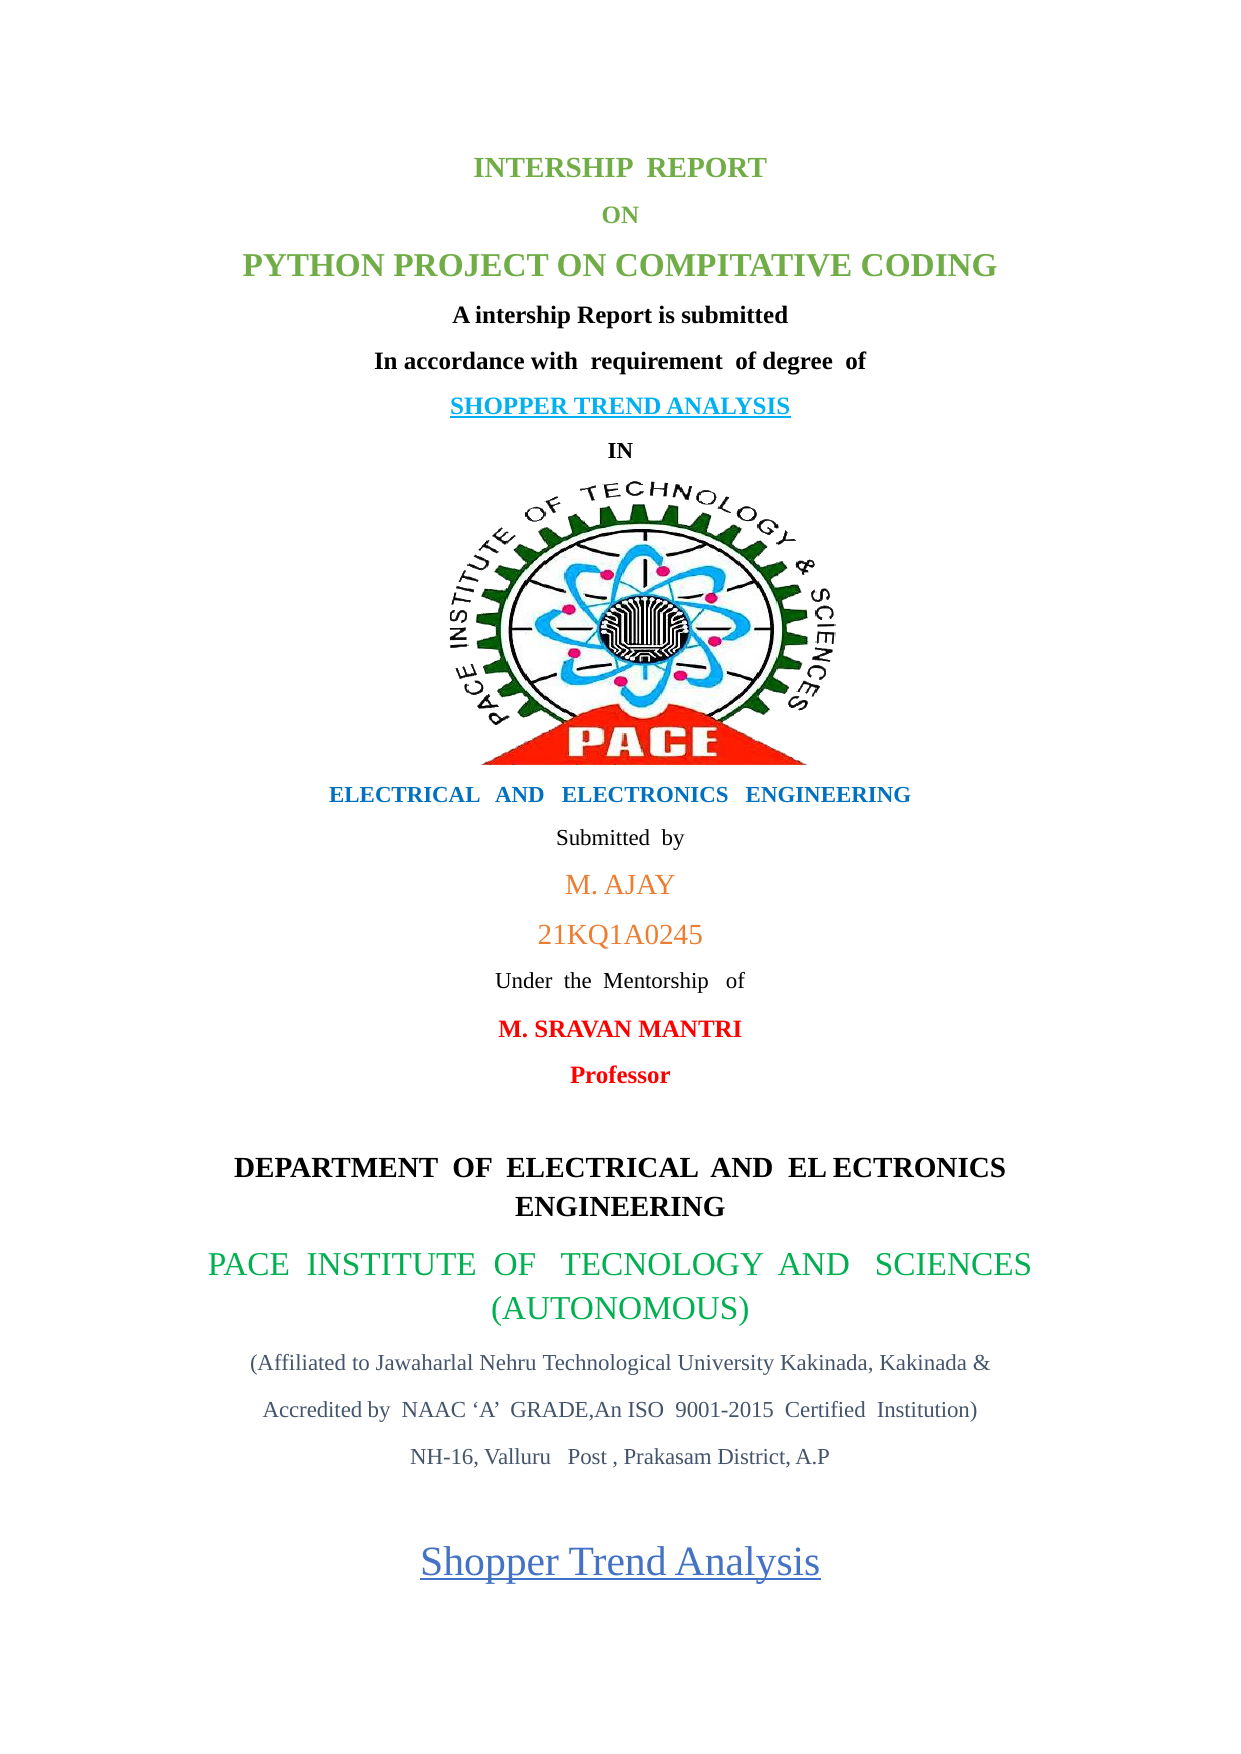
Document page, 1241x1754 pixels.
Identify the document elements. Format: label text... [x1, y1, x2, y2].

text INTERSHIP REPORT [150, 150, 1090, 183]
text A intership Report is submitted [150, 301, 1090, 329]
text SHOPPER TREND ANALYSIS [150, 391, 1090, 420]
text Professor [150, 1060, 1090, 1089]
text M. AJAY [150, 867, 1090, 901]
text 21KQ1A0245 [150, 917, 1090, 951]
text DEPARTMENT OF ELECTRICAL AND EL ECTRONICS ENGINEERING [150, 1150, 1090, 1222]
text NH-16, Valluru Post , Prakasam District, A.P [150, 1443, 1090, 1469]
text PACE INSTITUTE OF TECNOLOGY AND SCIENCES (AUTONOMOUS) [150, 1244, 1090, 1327]
text Shopper Trend Analysis [150, 1536, 1090, 1584]
text In accordance with requirement of degree of [150, 346, 1090, 375]
text ON [150, 200, 1090, 229]
text Submitted by [150, 824, 1090, 851]
text IN [150, 437, 1090, 463]
picture [449, 481, 836, 765]
text M. SRAVAN MANTRI [150, 1014, 1090, 1043]
text Accredited by NAAC ‘A’ GRADE,An ISO 9001-2015 Certified Institution) [150, 1396, 1090, 1422]
text PYTHON PROJECT ON COMPITATIVE CODING [150, 246, 1090, 284]
text (Affiliated to Jawaharlal Nehru Technological University Kakinada, Kakinada & [150, 1349, 1090, 1375]
text Under the Mentorship of [150, 968, 1090, 994]
